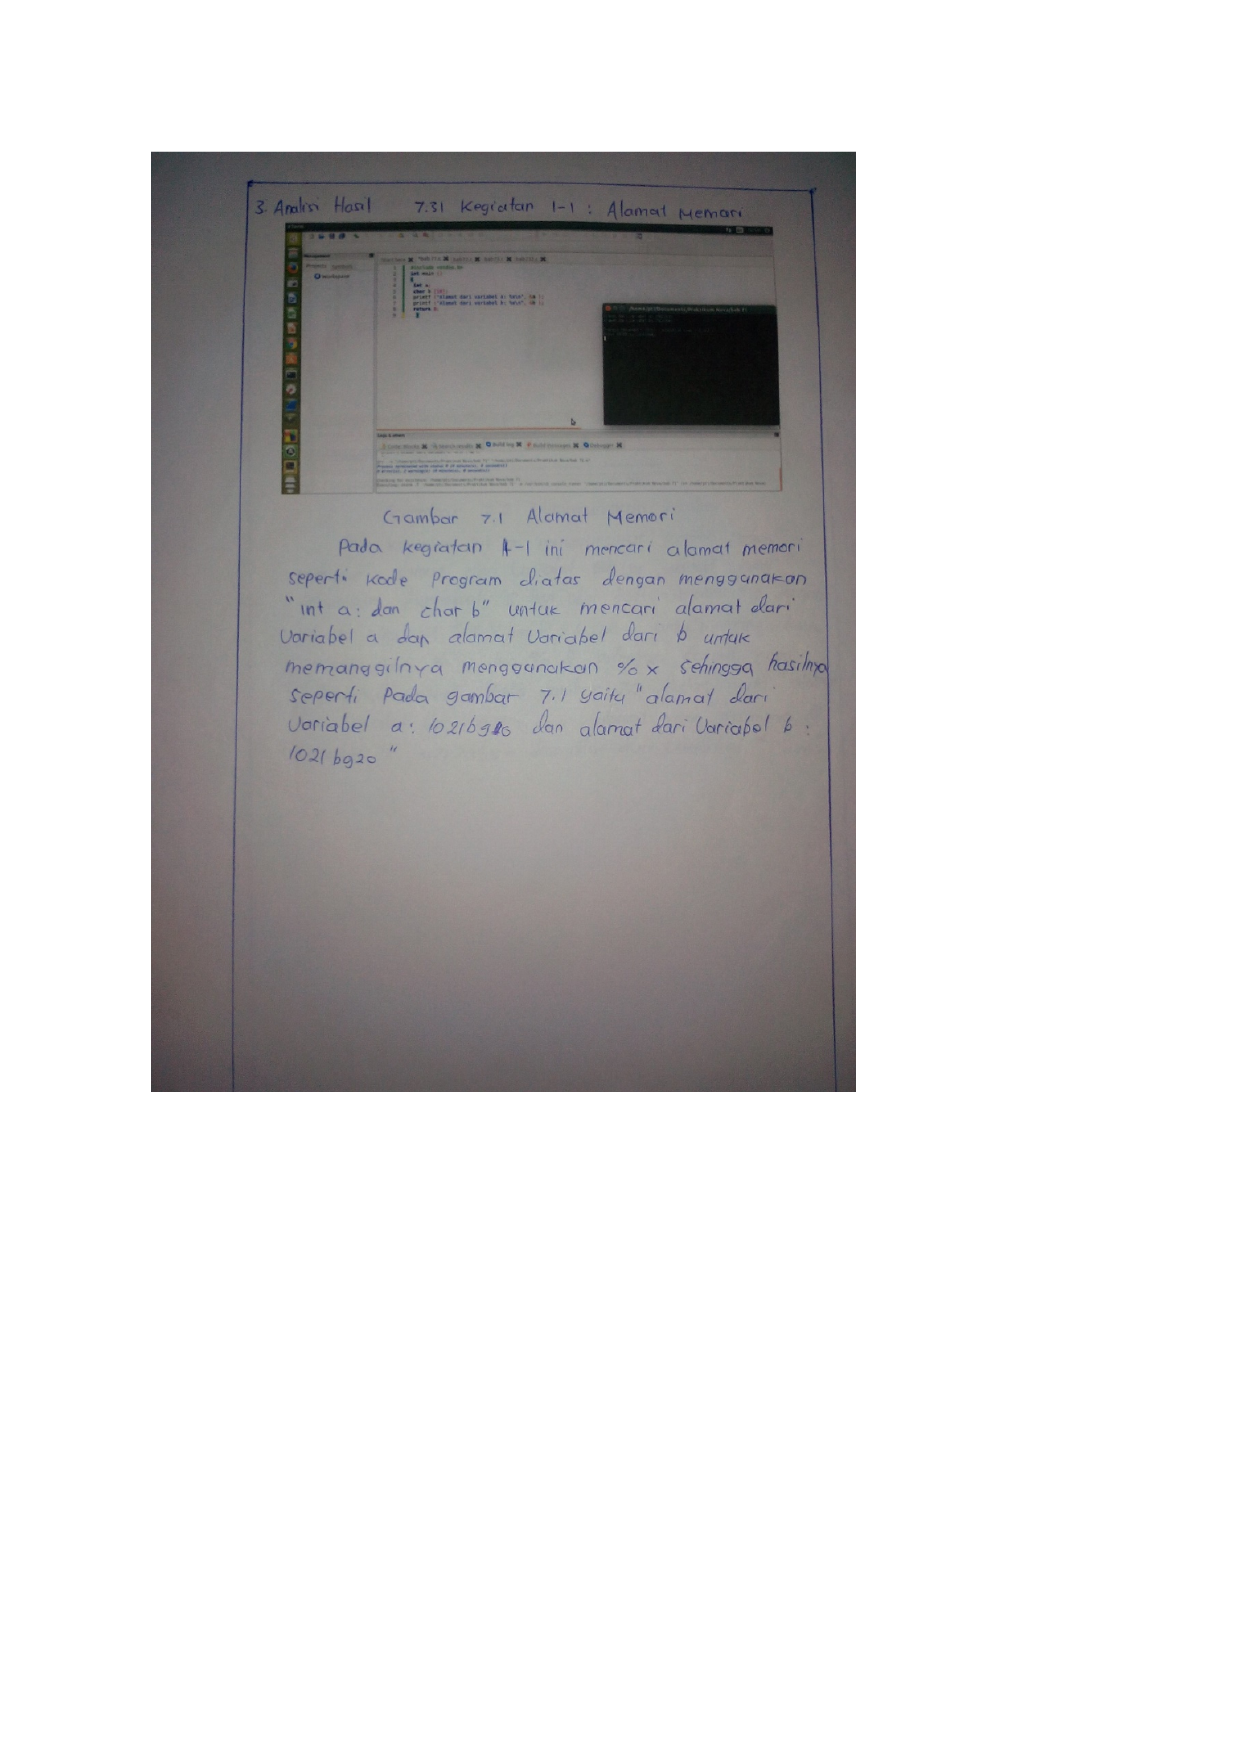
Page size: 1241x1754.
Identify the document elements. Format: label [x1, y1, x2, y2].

picture [151, 153, 856, 1091]
